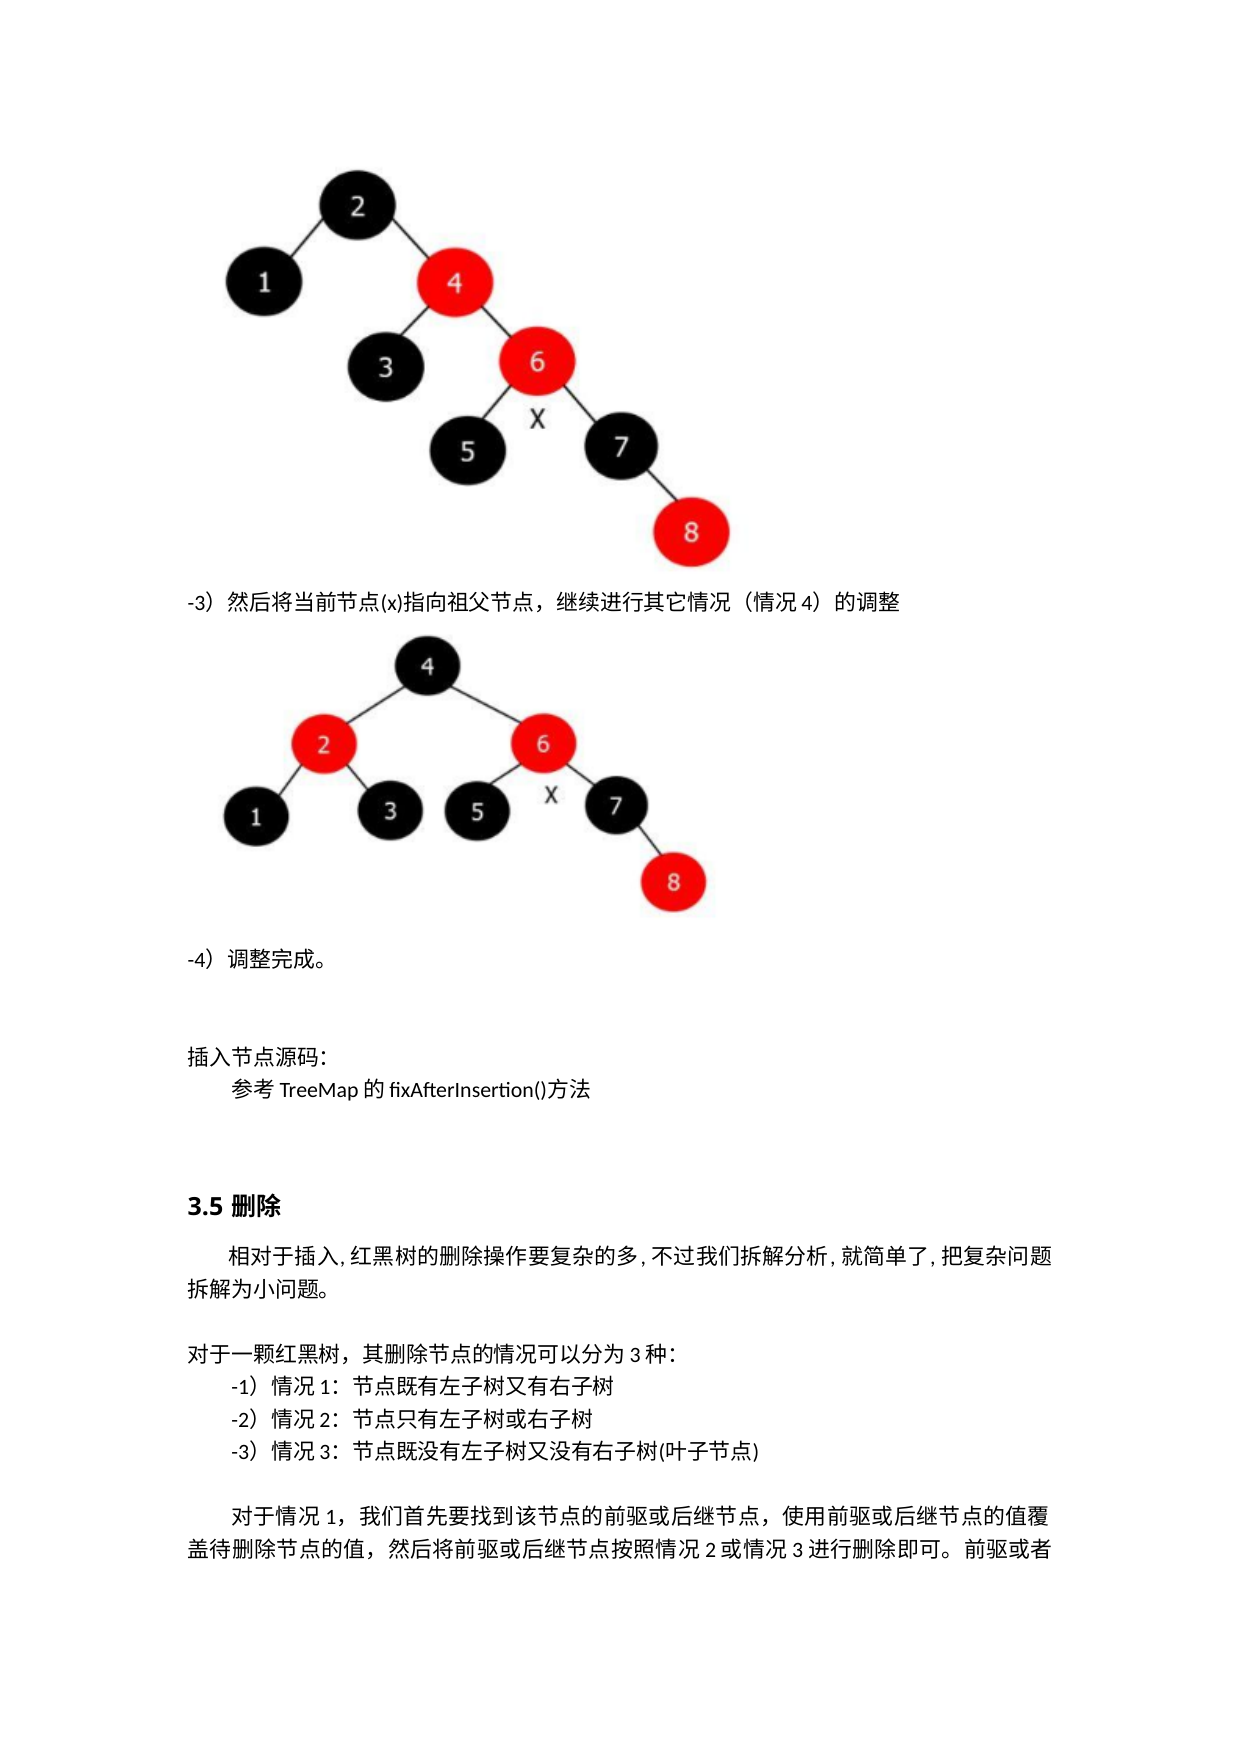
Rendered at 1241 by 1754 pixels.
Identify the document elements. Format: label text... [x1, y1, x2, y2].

text -1）情况1：节点既有左子树又有右子树 [187, 1369, 1053, 1401]
text 参考TreeMap的fixAfterInsertion()方法 [187, 1072, 1053, 1104]
subtitle 删除 [187, 1172, 1053, 1237]
text -4）调整完成。 [187, 942, 1053, 974]
text -2）情况2：节点只有左子树或右子树 [187, 1401, 1053, 1434]
picture [187, 617, 775, 924]
text 相对于插入, 红黑树的删除操作要复杂的多, 不过我们拆解分析, 就简单了, 把复杂问题拆解为小问题。 [187, 1239, 1053, 1304]
text -3）情况3：节点既没有左子树又没有右子树(叶子节点) [187, 1434, 1053, 1466]
picture [187, 162, 794, 581]
text -3）然后将当前节点(x)指向祖父节点，继续进行其它情况（情况4）的调整 [187, 584, 1053, 617]
text 对于一颗红黑树，其删除节点的情况可以分为3种： [187, 1336, 1053, 1369]
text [187, 1499, 1053, 1564]
text 插入节点源码： [187, 1039, 1053, 1072]
